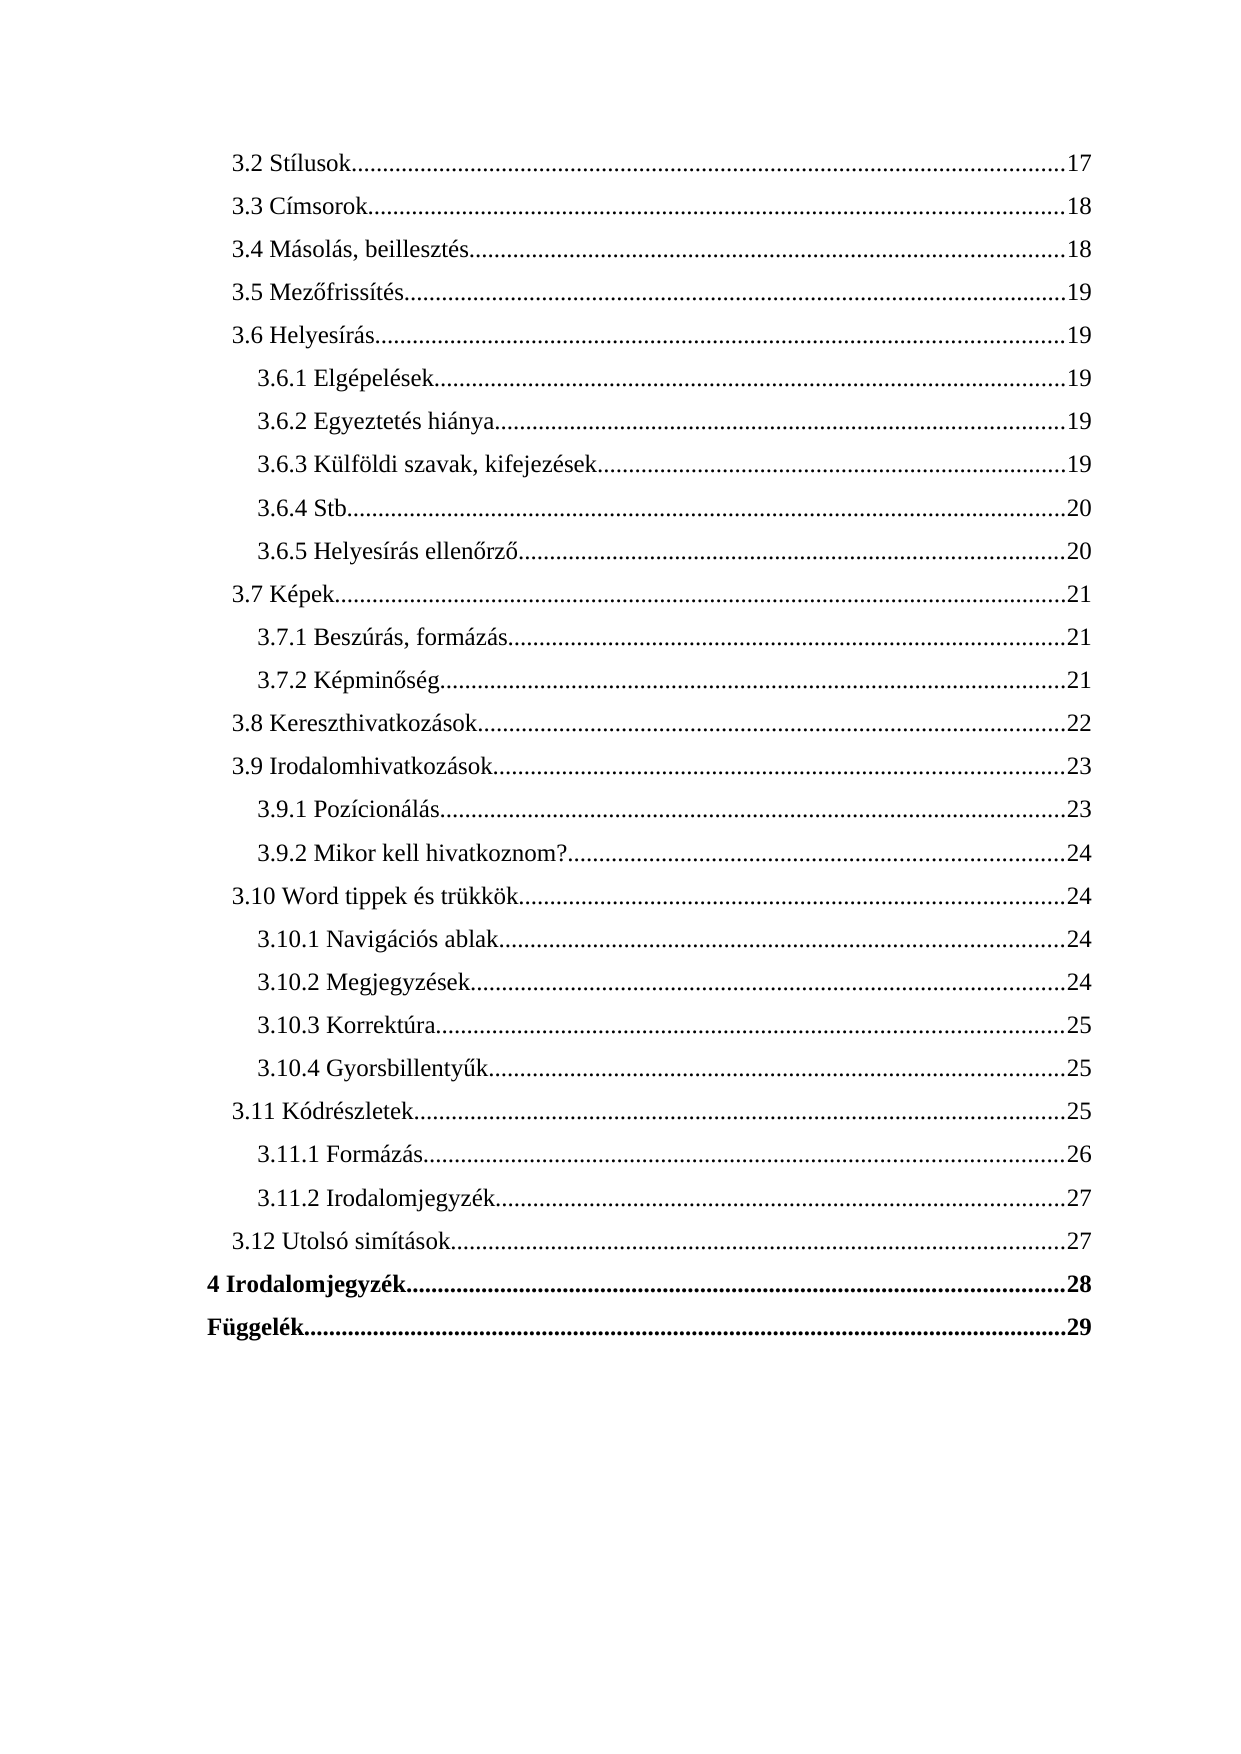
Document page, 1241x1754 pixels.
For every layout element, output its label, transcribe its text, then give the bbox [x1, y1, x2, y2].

text 3.2 Stílusok 17 [232, 148, 1092, 176]
text 3.11 Kódrészletek 25 [232, 1096, 1092, 1125]
text 3.6 Helyesírás 19 [232, 320, 1092, 349]
text 3.6.2 Egyeztetés hiánya 19 [257, 406, 1092, 435]
text 4 Irodalomjegyzék 28 [207, 1269, 1092, 1298]
text 3.6.1 Elgépelések 19 [257, 363, 1092, 392]
text 3.10.3 Korrektúra 25 [257, 1010, 1092, 1039]
text 3.6.5 Helyesírás ellenőrző 20 [257, 536, 1092, 564]
text 3.10 Word tippek és trükkök 24 [232, 881, 1092, 909]
text 3.10.2 Megjegyzések 24 [257, 967, 1092, 996]
text 3.8 Kereszthivatkozások 22 [232, 708, 1092, 737]
text 3.10.4 Gyorsbillentyűk 25 [257, 1053, 1092, 1082]
text 3.4 Másolás, beillesztés 18 [232, 234, 1092, 263]
text 3.9 Irodalomhivatkozások 23 [232, 751, 1092, 780]
text 3.7 Képek 21 [232, 579, 1092, 608]
text 3.7.1 Beszúrás, formázás 21 [257, 622, 1092, 651]
text 3.9.2 Mikor kell hivatkoznom? 24 [257, 838, 1092, 866]
text 3.11.2 Irodalomjegyzék 27 [257, 1183, 1092, 1211]
text 3.10.1 Navigációs ablak 24 [257, 924, 1092, 953]
text 3.6.3 Külföldi szavak, kifejezések 19 [257, 449, 1092, 478]
text Függelék 29 [207, 1312, 1092, 1341]
text 3.12 Utolsó simítások 27 [232, 1226, 1092, 1254]
text 3.5 Mezőfrissítés 19 [232, 277, 1092, 306]
text 3.9.1 Pozícionálás 23 [257, 794, 1092, 823]
text 3.7.2 Képminőség 21 [257, 665, 1092, 694]
text 3.6.4 Stb 20 [257, 493, 1092, 521]
text 3.3 Címsorok 18 [232, 191, 1092, 219]
text 3.11.1 Formázás 26 [257, 1139, 1092, 1168]
